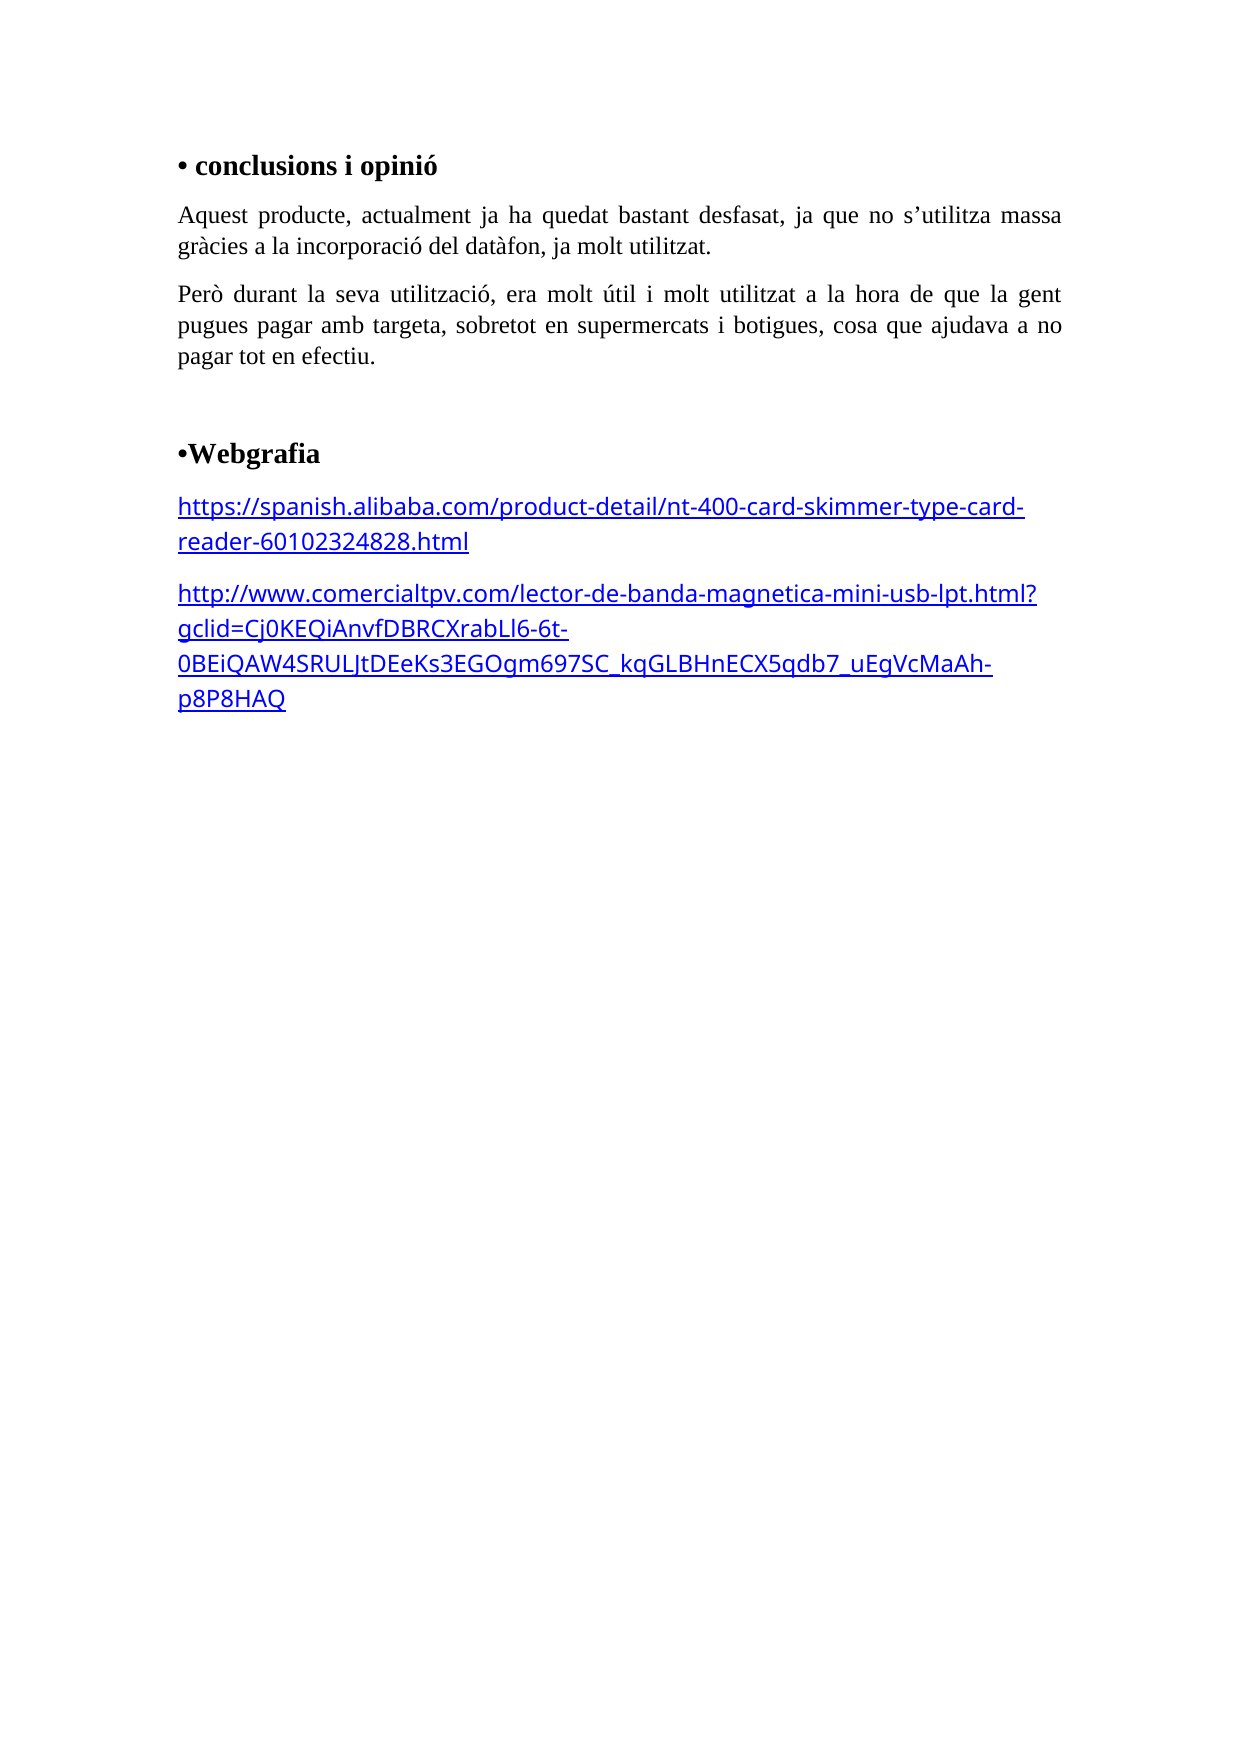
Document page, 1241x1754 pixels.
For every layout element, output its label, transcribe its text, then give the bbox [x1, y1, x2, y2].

text Però durant la seva utilització, era molt útil i molt utilitzat a la hora de que la gent pugues pagar amb targeta, sobretot en supermercats i botigues, cosa que ajudava a no pagar tot en efectiu. [177, 279, 1063, 370]
text •Webgrafia [177, 437, 1063, 470]
text • conclusions i opinió [177, 148, 1063, 181]
text Aquest producte, actualment ja ha quedat bastant desfasat, ja que no s’utilitza massa gràcies a la incorporació del datàfon, ja molt utilitzat. [177, 200, 1063, 260]
text https://spanish.alibaba.com/product-detail/nt-400-card-skimmer-type-card-reader-60102324828.html [177, 489, 1063, 557]
text http://www.comercialtpv.com/lector-de-banda-magnetica-mini-usb-lpt.html?gclid=Cj0KEQiAnvfDBRCXrabLl6-6t-0BEiQAW4SRULJtDEeKs3EGOgm697SC_kqGLBHnECX5qdb7_uEgVcMaAh-p8P8HAQ [177, 577, 1063, 715]
